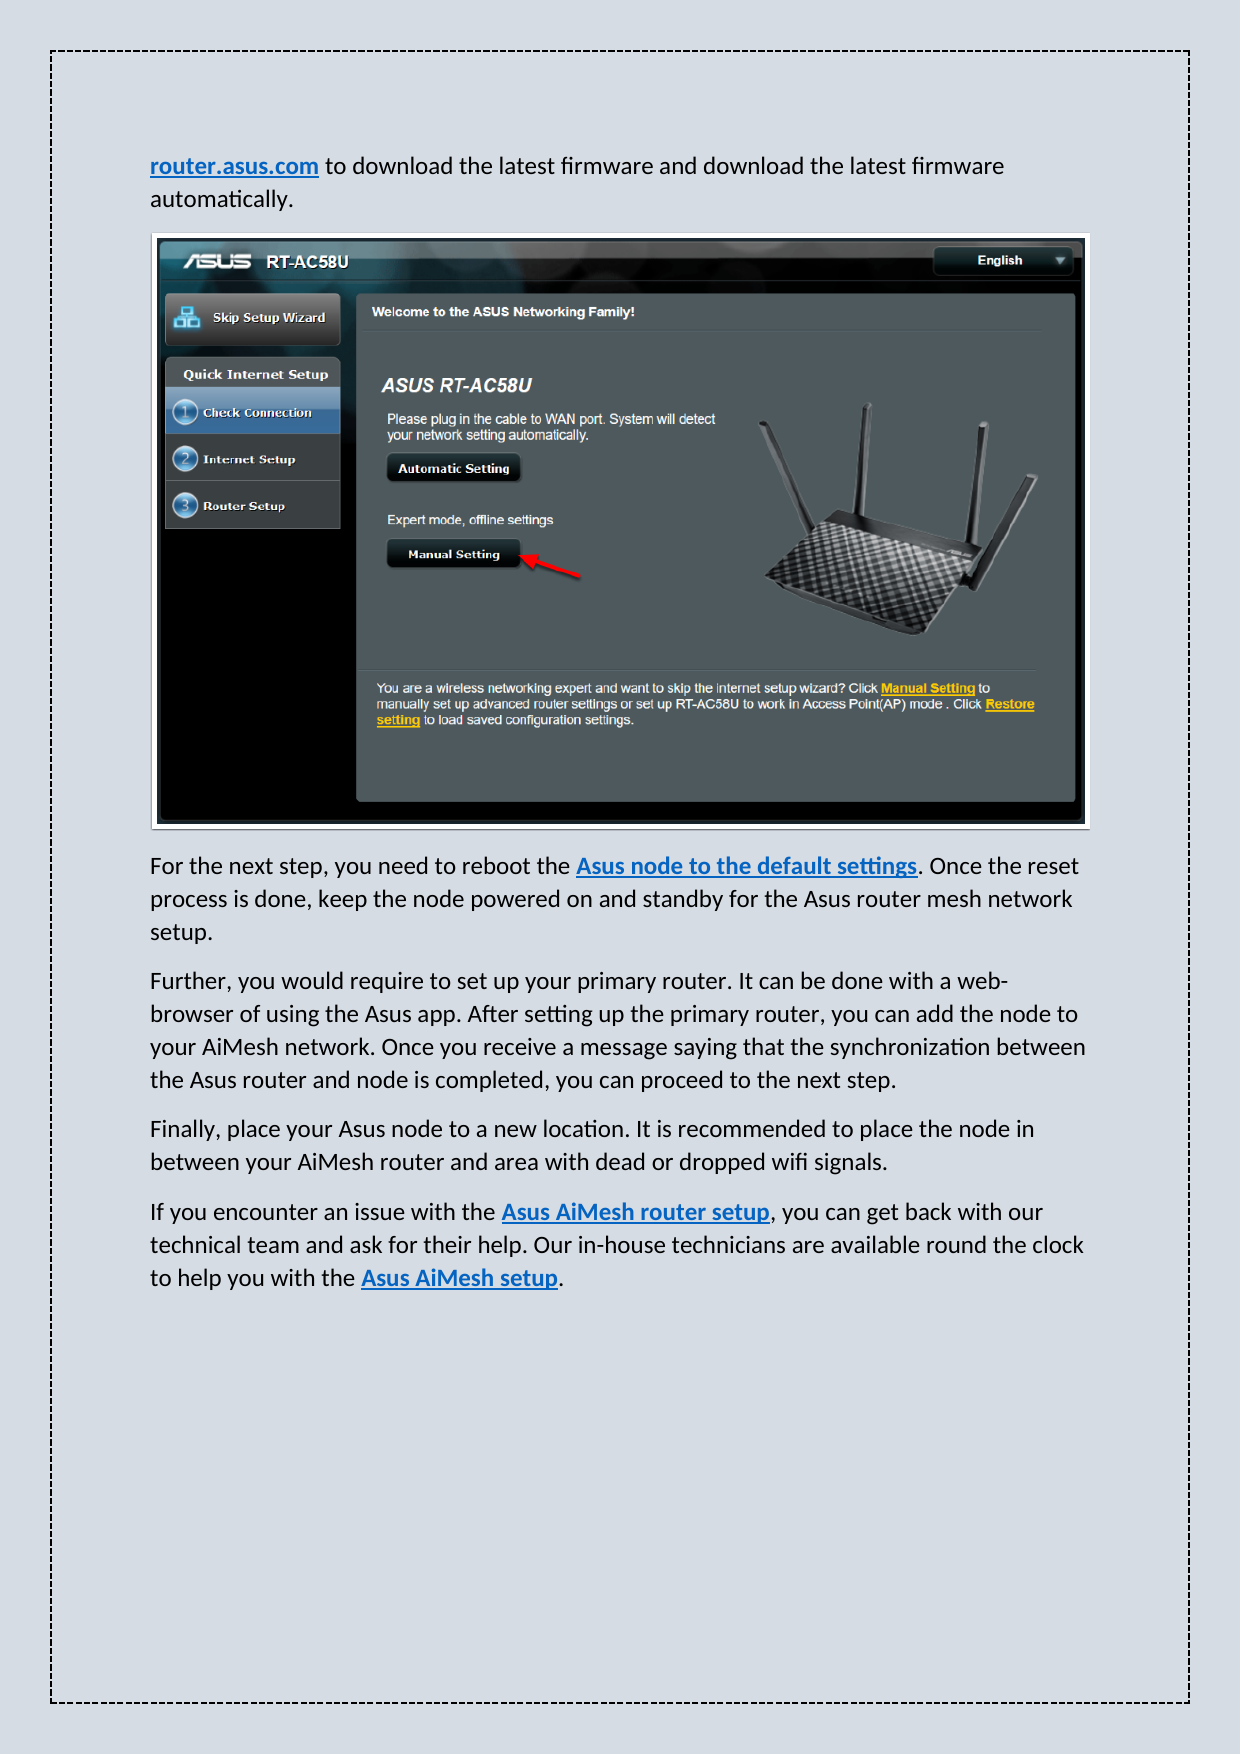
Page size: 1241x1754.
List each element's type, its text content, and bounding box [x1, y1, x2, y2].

text Further, you would require to set up your primary router. It can be done with a web-browser of using the Asus app. After setting up the primary router, you can add the node to your AiMesh network. Once you receive a message saying that the synchronization between the Asus router and node is completed, you can proceed to the next step. [150, 965, 1090, 1094]
text For the next step, you need to reboot the Asus node to the default settings. Once the reset process is done, keep the node powered on and standby for the Asus router mesh network setup. [150, 850, 1090, 946]
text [150, 150, 1090, 213]
text If you encounter an issue with the Asus AiMesh router setup, you can get back with our technical team and ask for their help. Our in-house technicians are available round the clock to help you with the Asus AiMesh setup. [150, 1196, 1090, 1292]
text Finally, place your Asus node to a new location. It is recommended to place the node in between your AiMesh router and area with dead or dropped wifi signals. [150, 1114, 1090, 1177]
picture [150, 232, 1091, 831]
